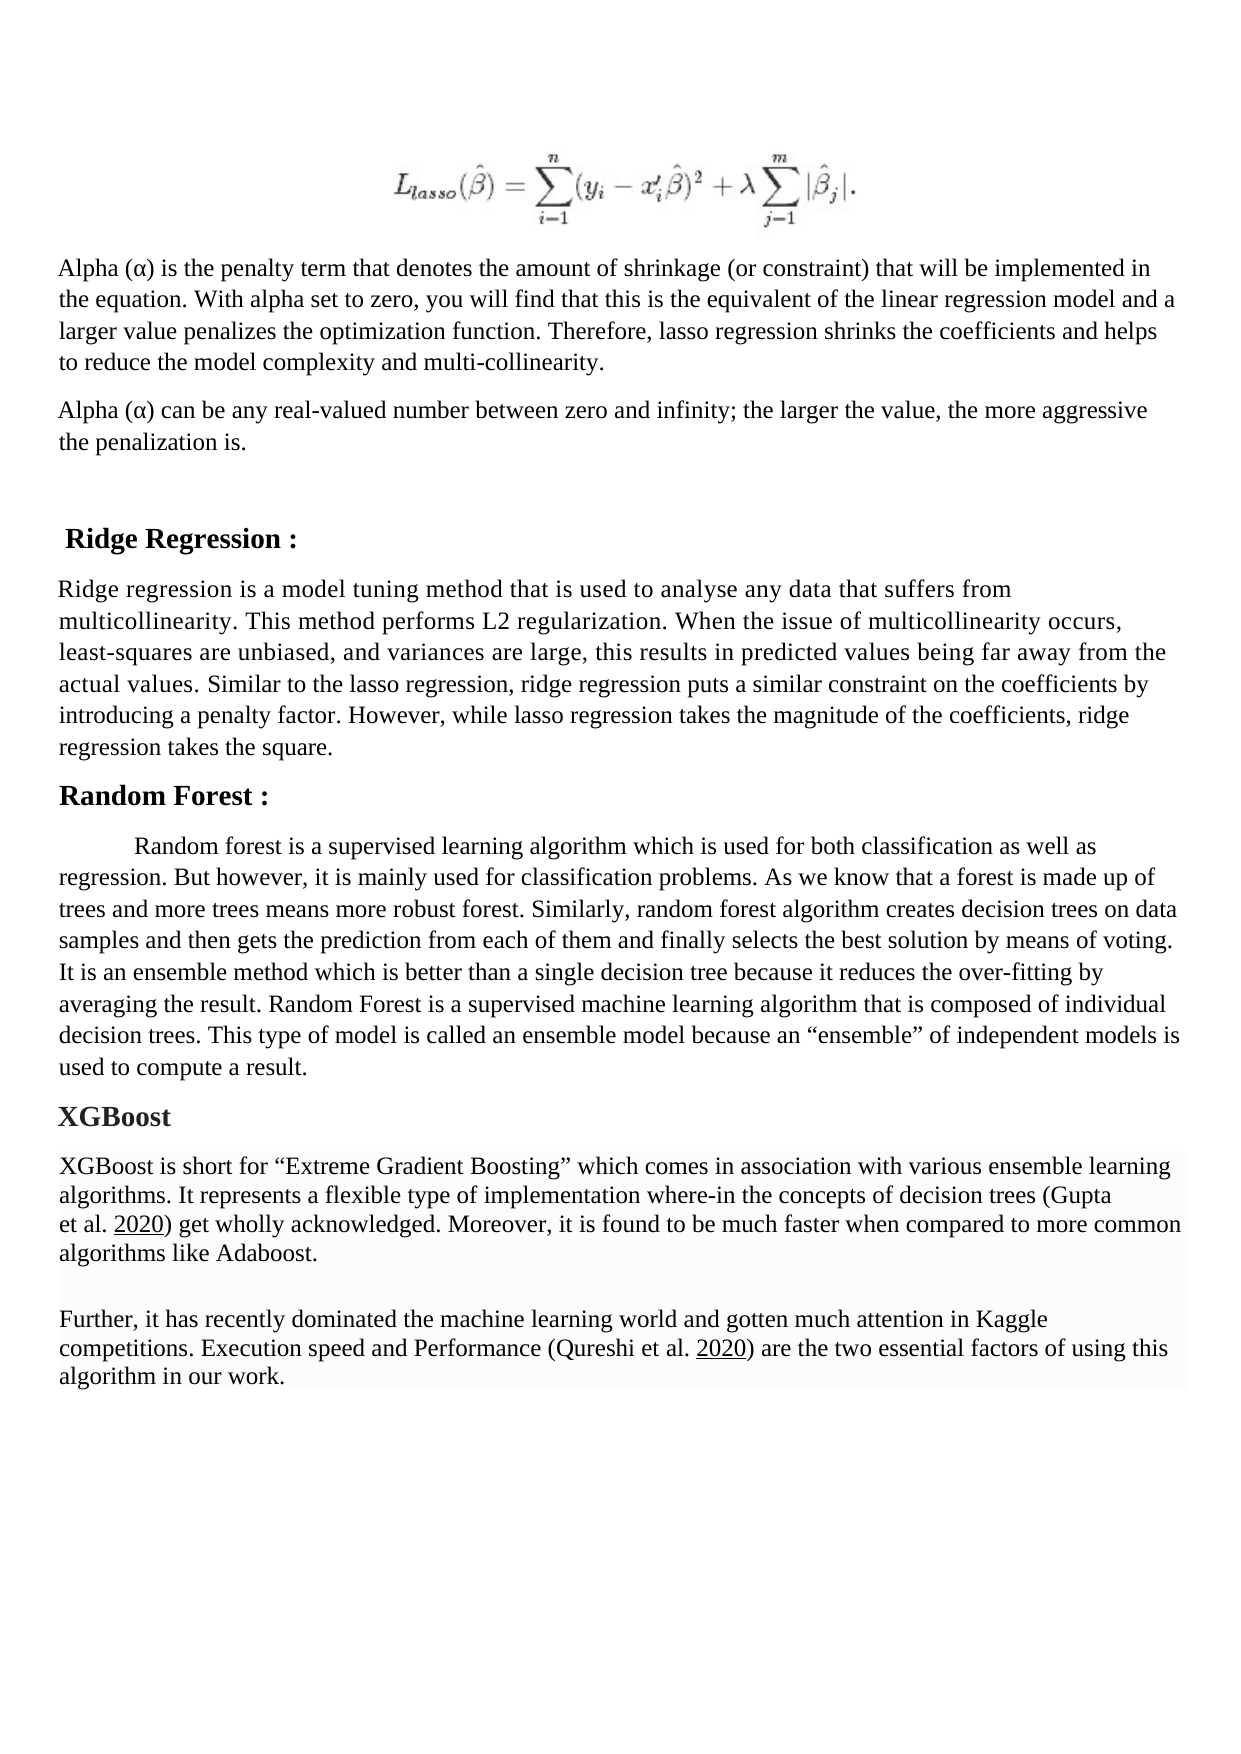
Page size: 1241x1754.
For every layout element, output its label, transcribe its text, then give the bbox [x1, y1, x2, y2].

text Ridge Regression : [57, 522, 1187, 555]
text Further, it has recently dominated the machine learning world and gotten much attention in Kaggle competitions. Execution speed and Performance (Qureshi et al. 2020) are the two essential factors of using this algorithm in our work. [59, 1304, 1187, 1390]
text XGBoost is short for “Extreme Gradient Boosting” which comes in association with various ensemble learning algorithms. It represents a flexible type of implementation where-in the concepts of decision trees (Gupta et al. 2020) get wholly acknowledged. Moreover, it is found to be much faster when compared to more common algorithms like Adaboost. [59, 1151, 1187, 1266]
text Random Forest : [59, 778, 1187, 812]
text Alpha (α) is the penalty term that denotes the amount of shrinkage (or constraint) that will be implemented in the equation. With alpha set to zero, you will find that this is the equivalent of the linear regression model and a larger value penalizes the optimization function. Therefore, lasso regression shrinks the coefficients and helps to reduce the model complexity and multi-collinearity. [57, 253, 1182, 376]
text Alpha (α) can be any real-valued number between zero and infinity; the larger the value, the more aggressive the penalization is. [57, 395, 1182, 455]
picture [381, 151, 865, 240]
text Ridge regression is a model tuning method that is used to analyse any data that suffers from multicollinearity. This method performs L2 regularization. When the issue of multicollinearity occurs, least-squares are unbiased, and variances are large, this results in predicted values being far away from the actual values. Similar to the lasso regression, ridge regression puts a similar constraint on the coefficients by introducing a penalty factor. However, while lasso regression takes the magnitude of the coefficients, ridge regression takes the square. [57, 574, 1182, 761]
text Random forest is a supervised learning algorithm which is used for both classification as well as regression. But however, it is mainly used for classification problems. As we know that a forest is made up of trees and more trees means more robust forest. Similarly, random forest algorithm creates decision trees on data samples and then gets the prediction from each of them and finally selects the best solution by means of voting. It is an ensemble method which is better than a single decision tree because it reduces the over-fitting by averaging the result. Random Forest is a supervised machine learning algorithm that is composed of individual decision trees. This type of model is called an ensemble model because an “ensemble” of independent models is used to compute a result. [58, 831, 1182, 1081]
text XGBoost [57, 1099, 1182, 1132]
